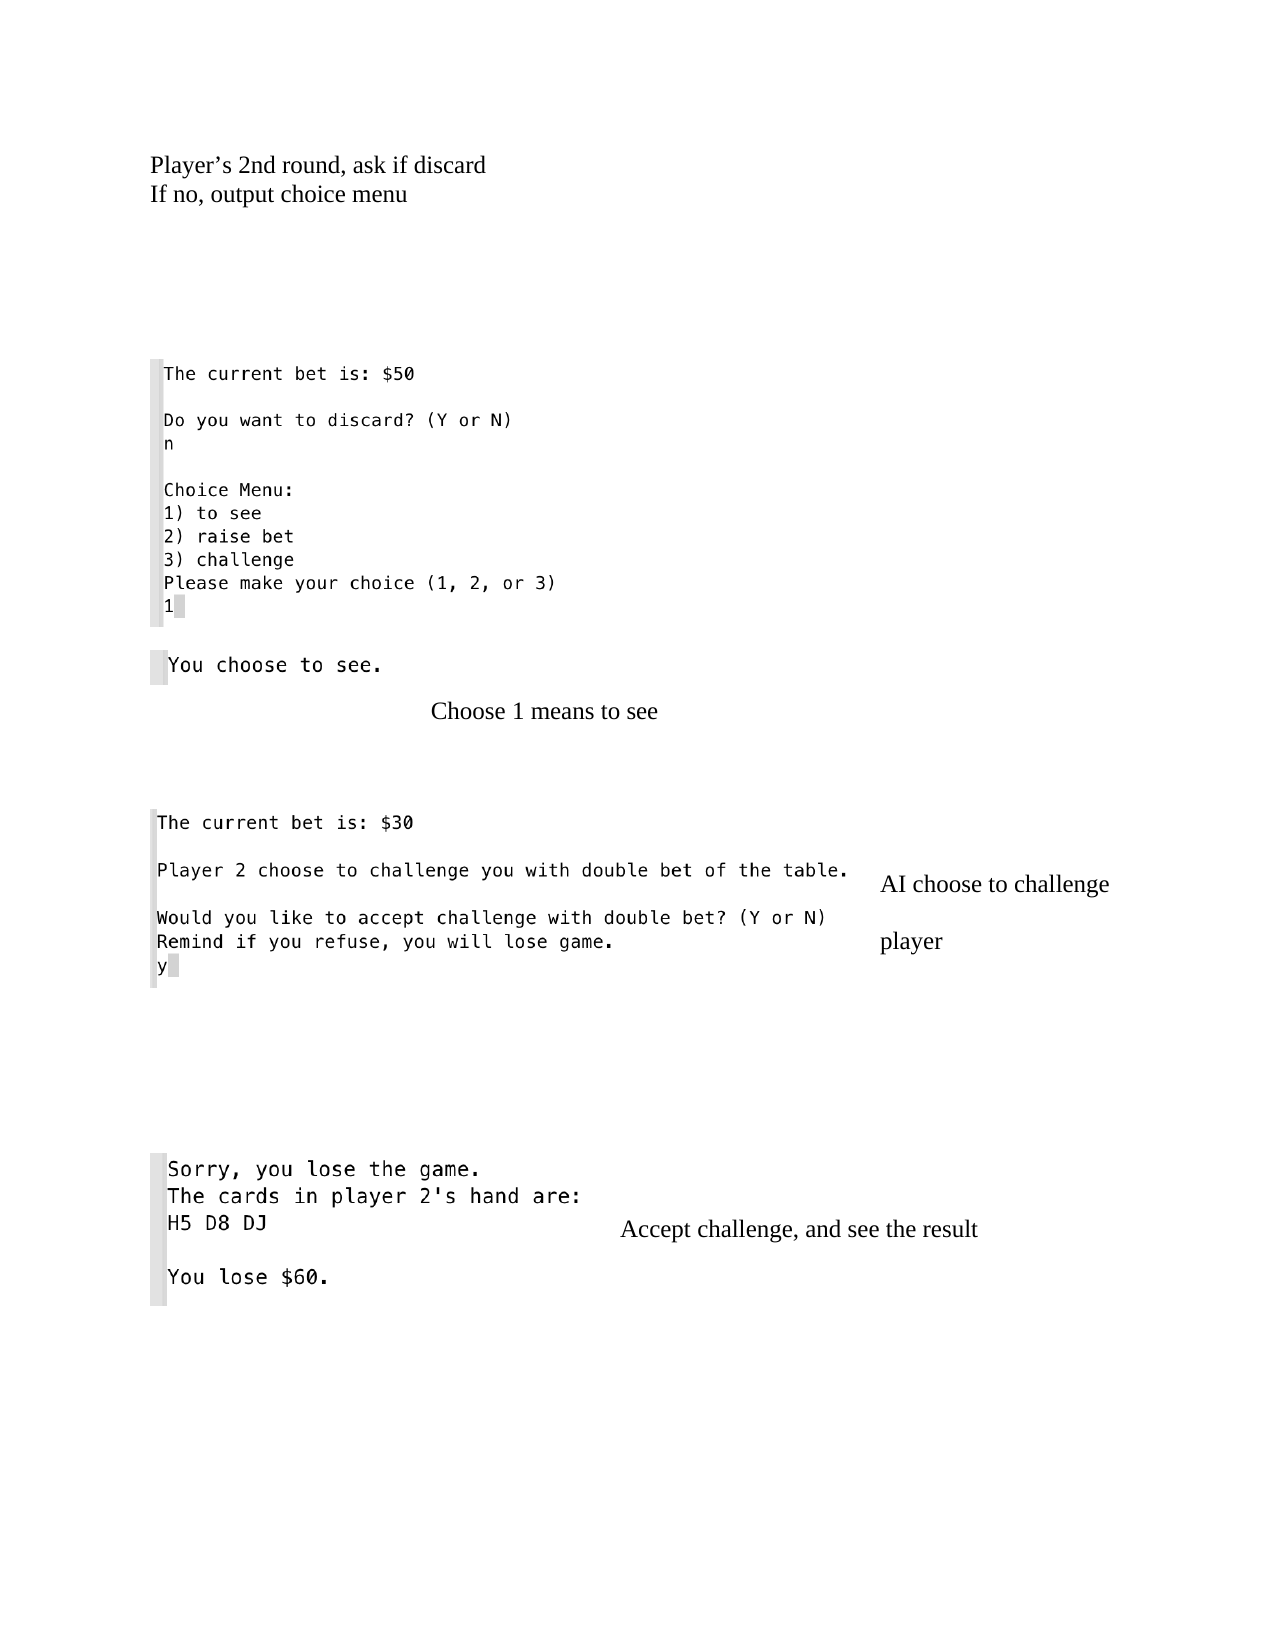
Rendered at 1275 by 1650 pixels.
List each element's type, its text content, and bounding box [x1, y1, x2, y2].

picture [148, 809, 855, 988]
text Accept challenge, and see the result [595, 1214, 1125, 1242]
text If no, output choice menu [150, 179, 1125, 207]
picture [148, 650, 406, 685]
picture [148, 1153, 595, 1306]
text Player’s 2nd round, ask if discard [150, 150, 1125, 179]
picture [148, 359, 569, 627]
text AI choose to challenge player [855, 869, 1125, 955]
text Choose 1 means to see [150, 696, 1125, 725]
